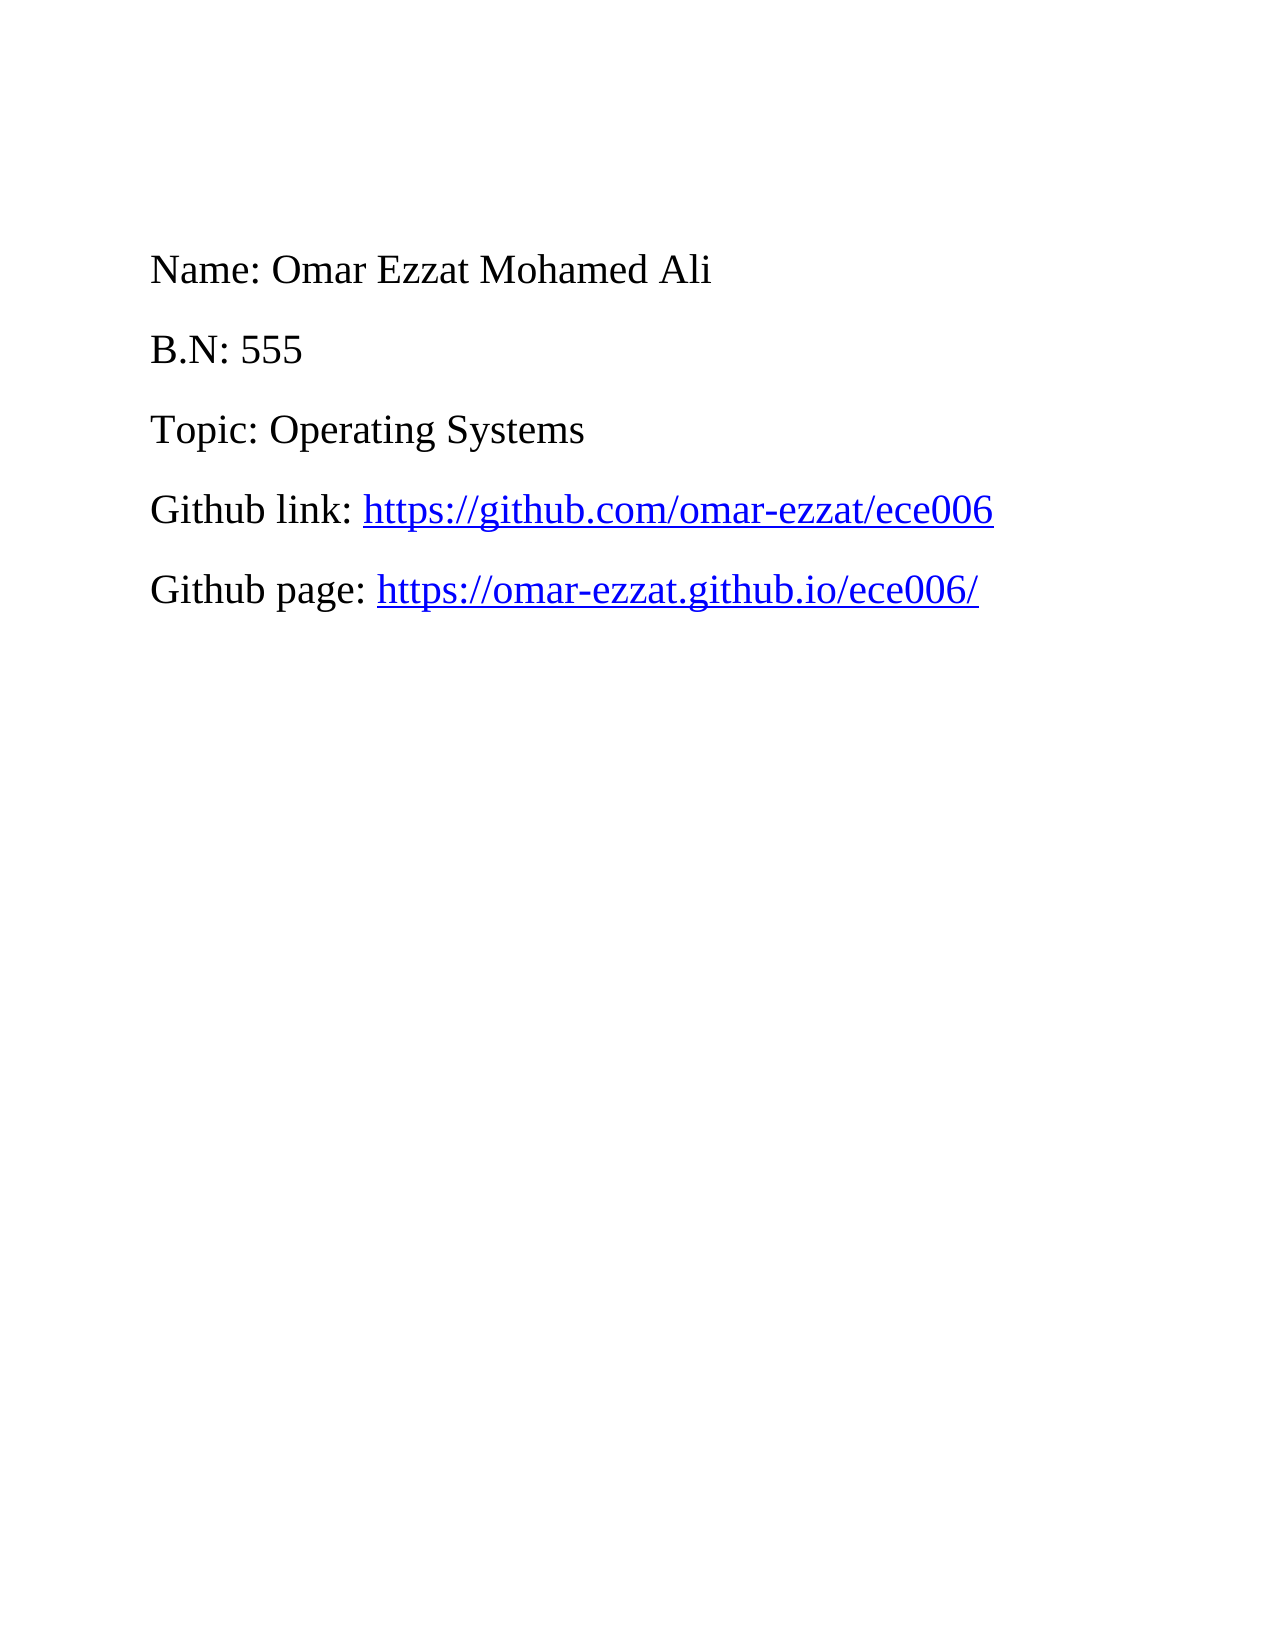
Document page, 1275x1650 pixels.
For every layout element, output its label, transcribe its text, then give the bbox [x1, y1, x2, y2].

subtitle Name: Omar Ezzat Mohamed Ali [150, 244, 1125, 292]
subtitle B.N: 555 [150, 324, 1125, 372]
subtitle Github page: https://omar-ezzat.github.io/ece006/ [150, 564, 1125, 612]
subtitle Github link: https://github.com/omar-ezzat/ece006 [150, 484, 1125, 532]
subtitle Topic: Operating Systems [150, 404, 1125, 452]
